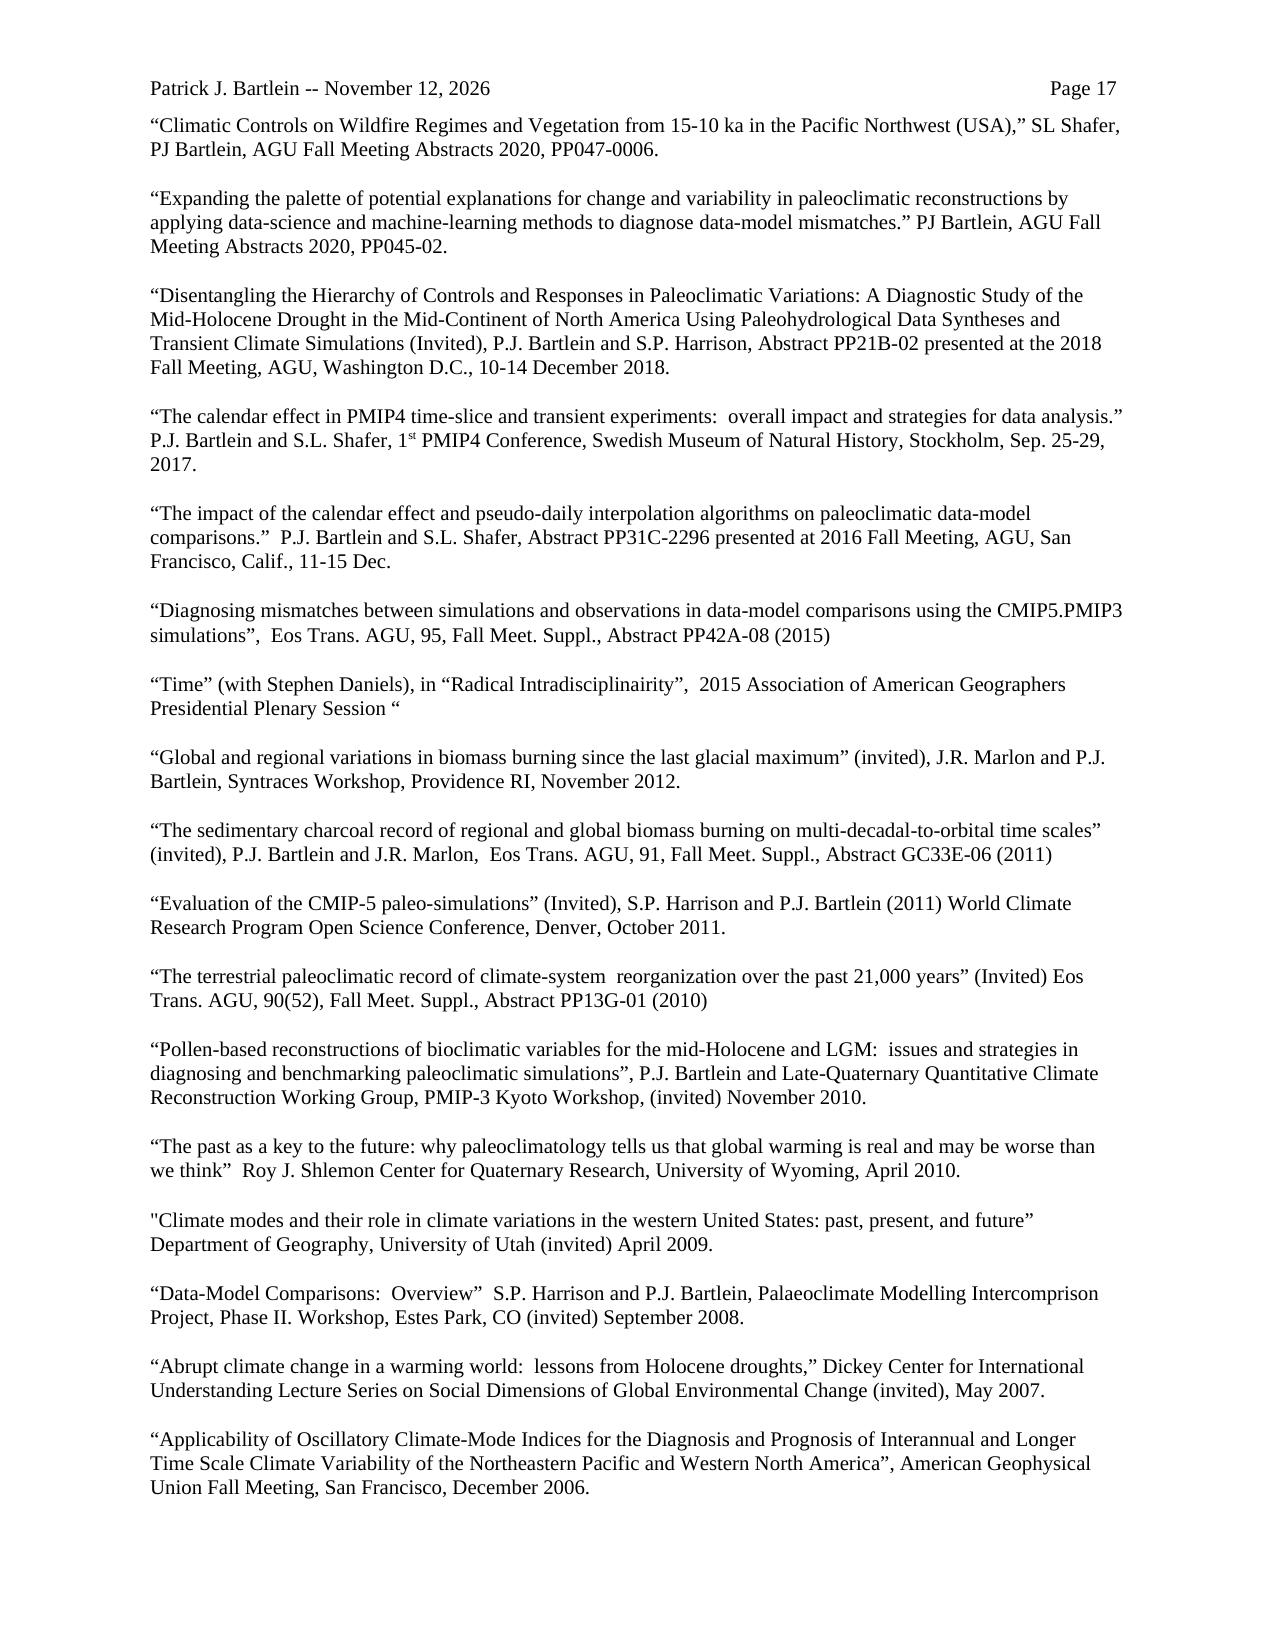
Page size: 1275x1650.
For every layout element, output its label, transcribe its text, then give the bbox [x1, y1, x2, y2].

text “Pollen-based reconstructions of bioclimatic variables for the mid-Holocene and LGM: issues and strategies in diagnosing and benchmarking paleoclimatic simulations”, P.J. Bartlein and Late-Quaternary Quantitative Climate Reconstruction Working Group, PMIP-3 Kyoto Workshop, (invited) November 2010. [150, 1037, 1125, 1109]
text “The sedimentary charcoal record of regional and global biomass burning on multi-decadal-to-orbital time scales” (invited), P.J. Bartlein and J.R. Marlon, Eos Trans. AGU, 91, Fall Meet. Suppl., Abstract GC33E-06 (2011) [150, 818, 1125, 866]
text “The terrestrial paleoclimatic record of climate-system reorganization over the past 21,000 years” (Invited) Eos Trans. AGU, 90(52), Fall Meet. Suppl., Abstract PP13G-01 (2010) [150, 964, 1125, 1012]
text “Climatic Controls on Wildfire Regimes and Vegetation from 15-10 ka in the Pacific Northwest (USA),” SL Shafer, PJ Bartlein, AGU Fall Meeting Abstracts 2020, PP047-0006. [150, 112, 1125, 161]
text “The past as a key to the future: why paleoclimatology tells us that global warming is real and may be worse than we think” Roy J. Shlemon Center for Quaternary Research, University of Wyoming, April 2010. [150, 1134, 1125, 1182]
text “Expanding the palette of potential explanations for change and variability in paleoclimatic reconstructions by applying data-science and machine-learning methods to diagnose data-model mismatches.” PJ Bartlein, AGU Fall Meeting Abstracts 2020, PP045-02. [150, 186, 1125, 258]
text “The calendar effect in PMIP4 time-slice and transient experiments: overall impact and strategies for data analysis.” P.J. Bartlein and S.L. Shafer, 1st PMIP4 Conference, Swedish Museum of Natural History, Stockholm, Sep. 25-29, 2017. [150, 404, 1125, 476]
text “Data-Model Comparisons: Overview” S.P. Harrison and P.J. Bartlein, Palaeoclimate Modelling Intercomprison Project, Phase II. Workshop, Estes Park, CO (invited) September 2008. [150, 1281, 1125, 1329]
text “Applicability of Oscillatory Climate-Mode Indices for the Diagnosis and Prognosis of Interannual and Longer Time Scale Climate Variability of the Northeastern Pacific and Western North America”, American Geophysical Union Fall Meeting, San Francisco, December 2006. [150, 1427, 1125, 1499]
text “Abrupt climate change in a warming world: lessons from Holocene droughts,” Dickey Center for International Understanding Lecture Series on Social Dimensions of Global Environmental Change (invited), May 2007. [150, 1354, 1125, 1402]
text “Evaluation of the CMIP-5 paleo-simulations” (Invited), S.P. Harrison and P.J. Bartlein (2011) World Climate Research Program Open Science Conference, Denver, October 2011. [150, 891, 1125, 939]
text “Disentangling the Hierarchy of Controls and Responses in Paleoclimatic Variations: A Diagnostic Study of the Mid-Holocene Drought in the Mid-Continent of North America Using Paleohydrological Data Syntheses and Transient Climate Simulations (Invited), P.J. Bartlein and S.P. Harrison, Abstract PP21B-02 presented at the 2018 Fall Meeting, AGU, Washington D.C., 10-14 December 2018. [150, 283, 1125, 379]
text "Climate modes and their role in climate variations in the western United States: past, present, and future” Department of Geography, University of Utah (invited) April 2009. [150, 1207, 1125, 1256]
text “Diagnosing mismatches between simulations and observations in data-model comparisons using the CMIP5.PMIP3 simulations”, Eos Trans. AGU, 95, Fall Meet. Suppl., Abstract PP42A-08 (2015) [150, 598, 1125, 647]
text “Time” (with Stephen Daniels), in “Radical Intradisciplinairity”, 2015 Association of American Geographers Presidential Plenary Session “ [150, 672, 1125, 720]
text “Global and regional variations in biomass burning since the last glacial maximum” (invited), J.R. Marlon and P.J. Bartlein, Syntraces Workshop, Providence RI, November 2012. [150, 745, 1125, 793]
text “The impact of the calendar effect and pseudo-daily interpolation algorithms on paleoclimatic data-model comparisons.” P.J. Bartlein and S.L. Shafer, Abstract PP31C-2296 presented at 2016 Fall Meeting, AGU, San Francisco, Calif., 11-15 Dec. [150, 501, 1125, 573]
